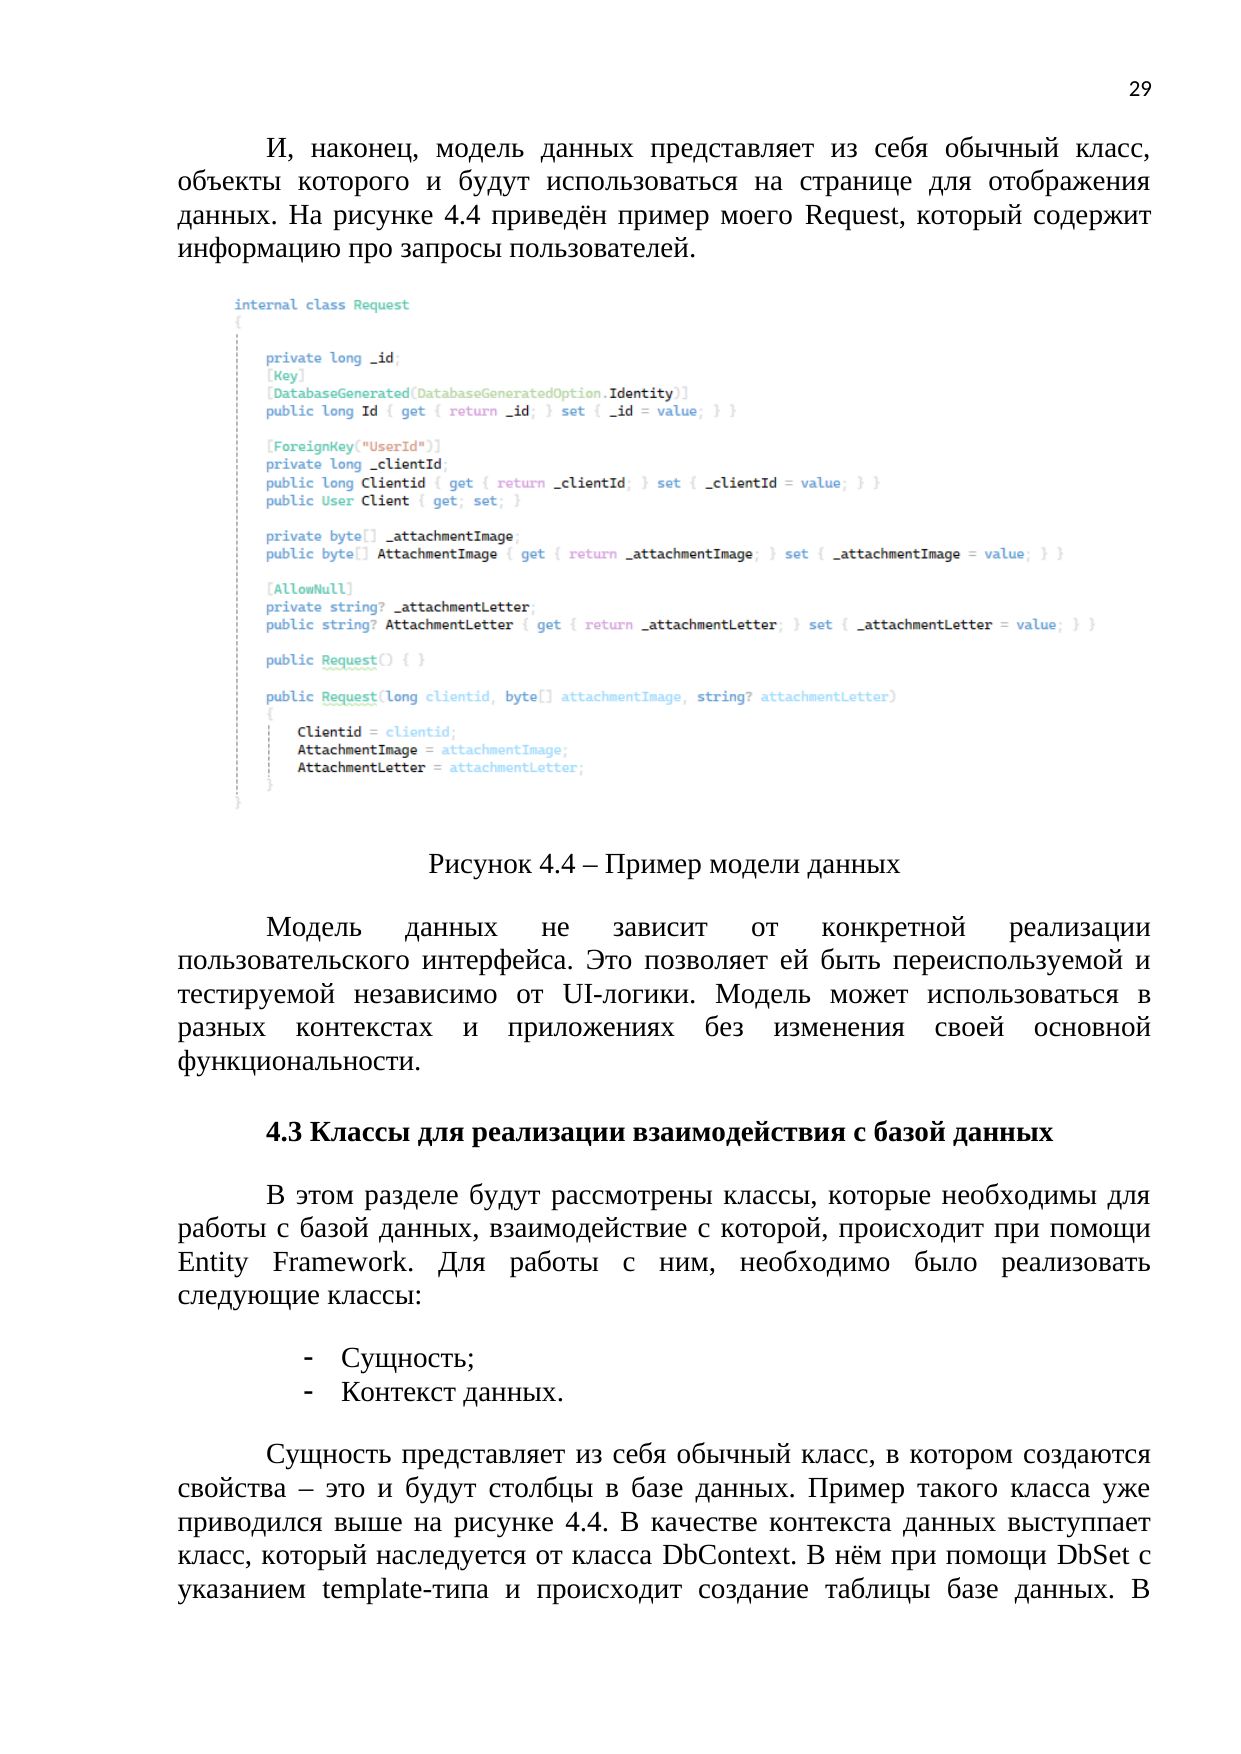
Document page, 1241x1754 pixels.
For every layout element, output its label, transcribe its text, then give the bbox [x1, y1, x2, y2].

picture [227, 293, 1101, 817]
list Сущность; [303, 1340, 1152, 1374]
subtitle 4.3 Классы для реализации взаимодействия с базой данных [266, 1114, 1152, 1148]
text И, наконец, модель данных представляет из себя обычный класс, объекты которого и будут использоваться на странице для отображения данных. На рисунке 4.4 приведён пример моего Request, который содержит информацию про запросы пользователей. [177, 130, 1152, 264]
text Рисунок 4.4 – Пример модели данных [177, 846, 1152, 880]
text В этом разделе будут рассмотрены классы, которые необходимы для работы с базой данных, взаимодействие с которой, происходит при помощи Entity Framework. Для работы с ним, необходимо было реализовать следующие классы: [177, 1177, 1152, 1311]
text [177, 1437, 1152, 1604]
list Контекст данных. [303, 1374, 1152, 1407]
text Модель данных не зависит от конкретной реализации пользовательского интерфейса. Это позволяет ей быть переиспользуемой и тестируемой независимо от UI-логики. Модель может использоваться в разных контекстах и приложениях без изменения своей основной функциональности. [177, 909, 1152, 1077]
